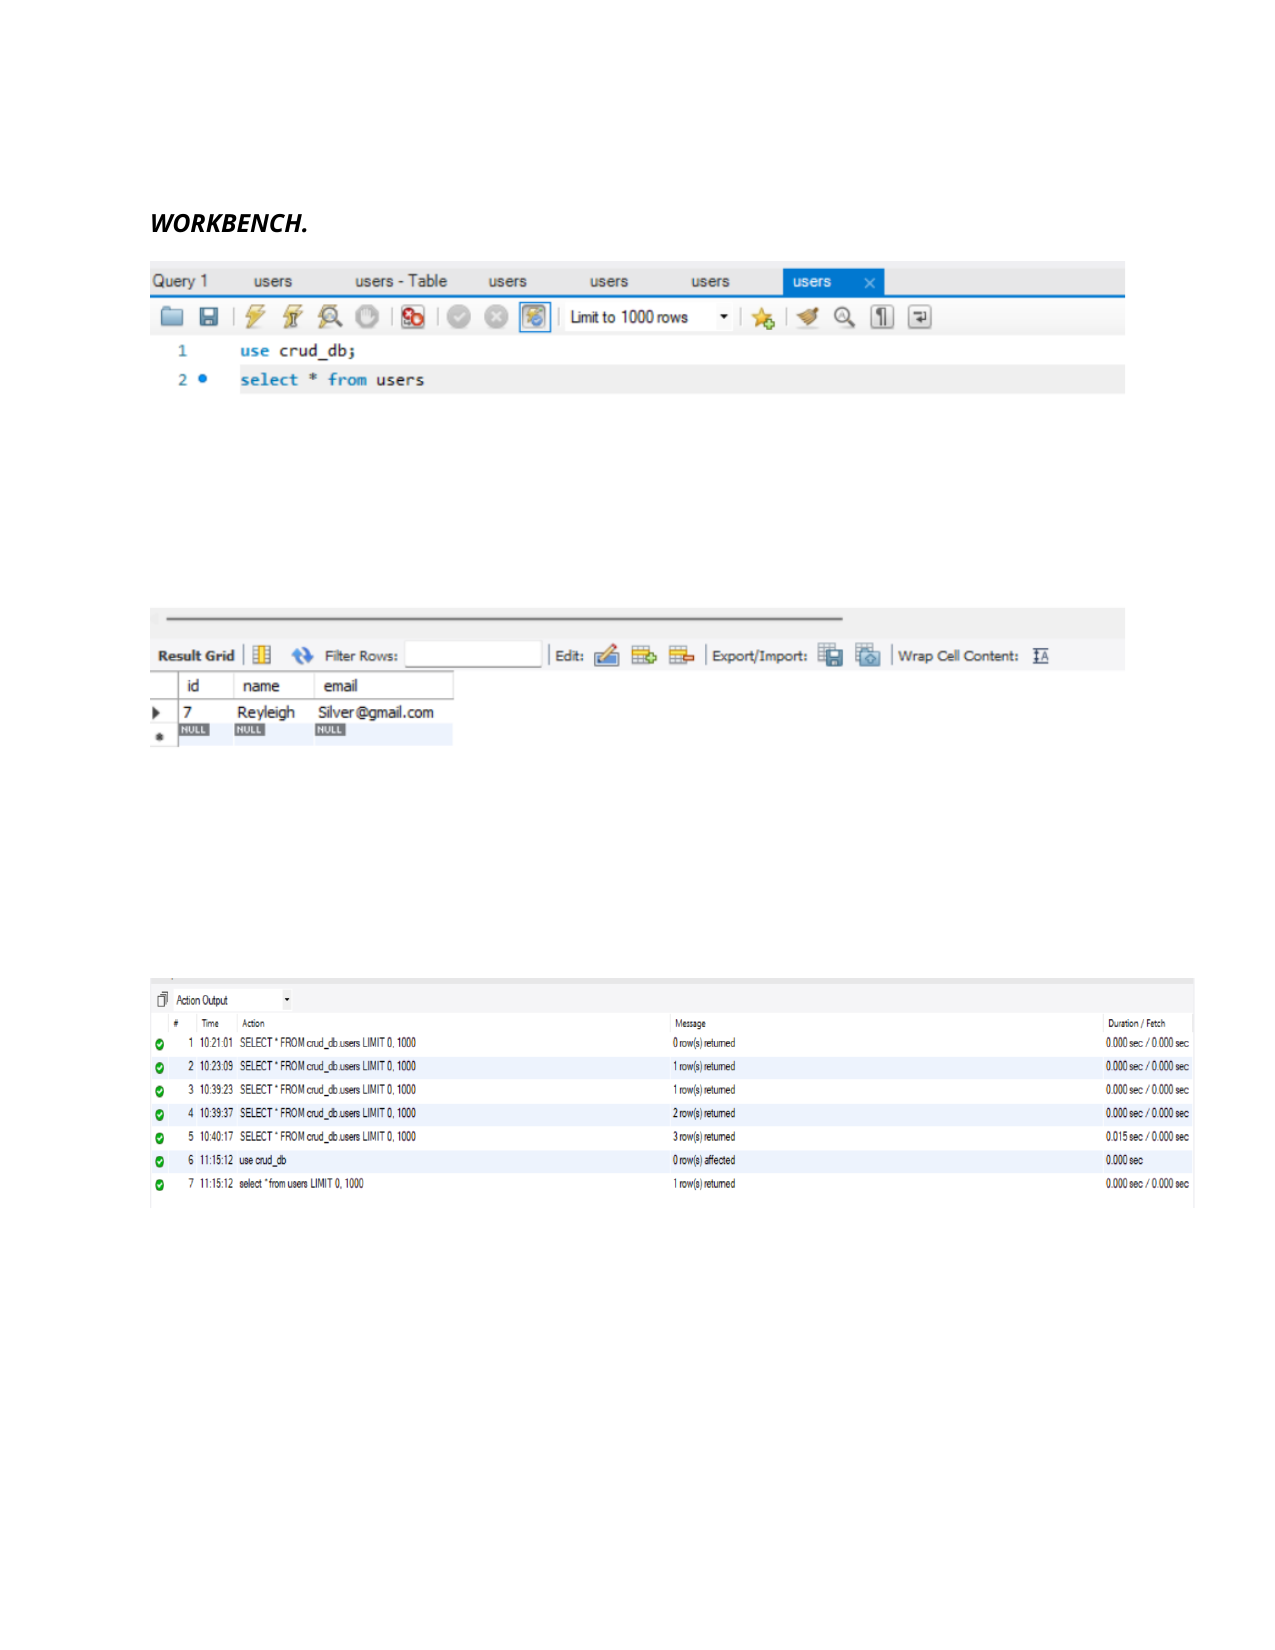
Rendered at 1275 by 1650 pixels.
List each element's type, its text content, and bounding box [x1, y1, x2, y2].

picture [150, 261, 1125, 846]
picture [150, 978, 1195, 1208]
text WORKBENCH. [150, 206, 1125, 240]
